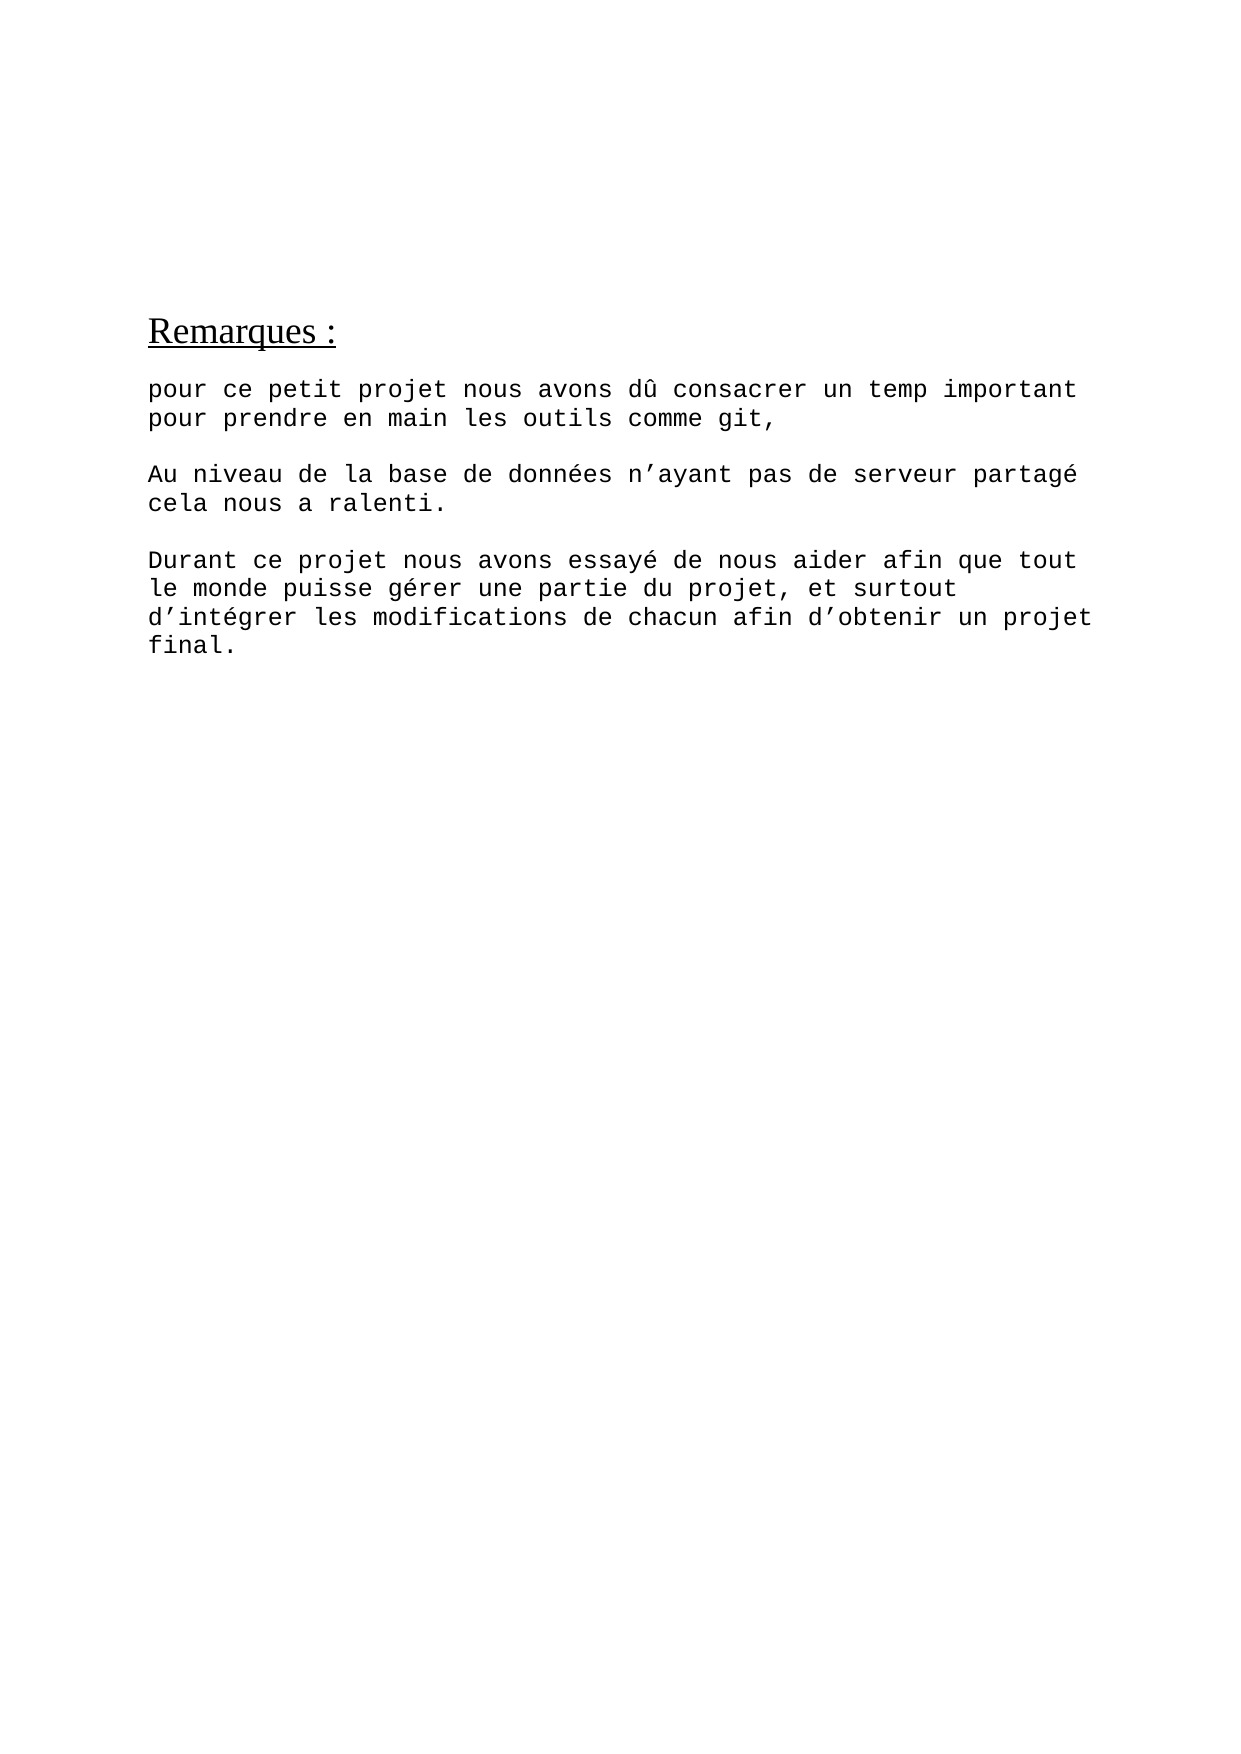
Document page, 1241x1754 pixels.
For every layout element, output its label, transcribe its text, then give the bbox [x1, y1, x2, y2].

text Durant ce projet nous avons essayé de nous aider afin que tout le monde puisse gérer une partie du projet, et surtout d’intégrer les modifications de chacun afin d’obtenir un projet final. [148, 632, 1093, 661]
text pour ce petit projet nous avons dû consacrer un temp important pour prendre en main les outils comme git, [778, 377, 1093, 434]
text Durant ce projet nous avons essayé de nous aider afin que tout le monde puisse gérer une partie du projet, et surtout d’intégrer les modifications de chacun afin d’obtenir un projet final. [148, 547, 1093, 604]
text Au niveau de la base de données n’ayant pas de serveur partagé cela nous a ralenti. [448, 462, 1093, 519]
text Remarques : [148, 309, 1093, 352]
